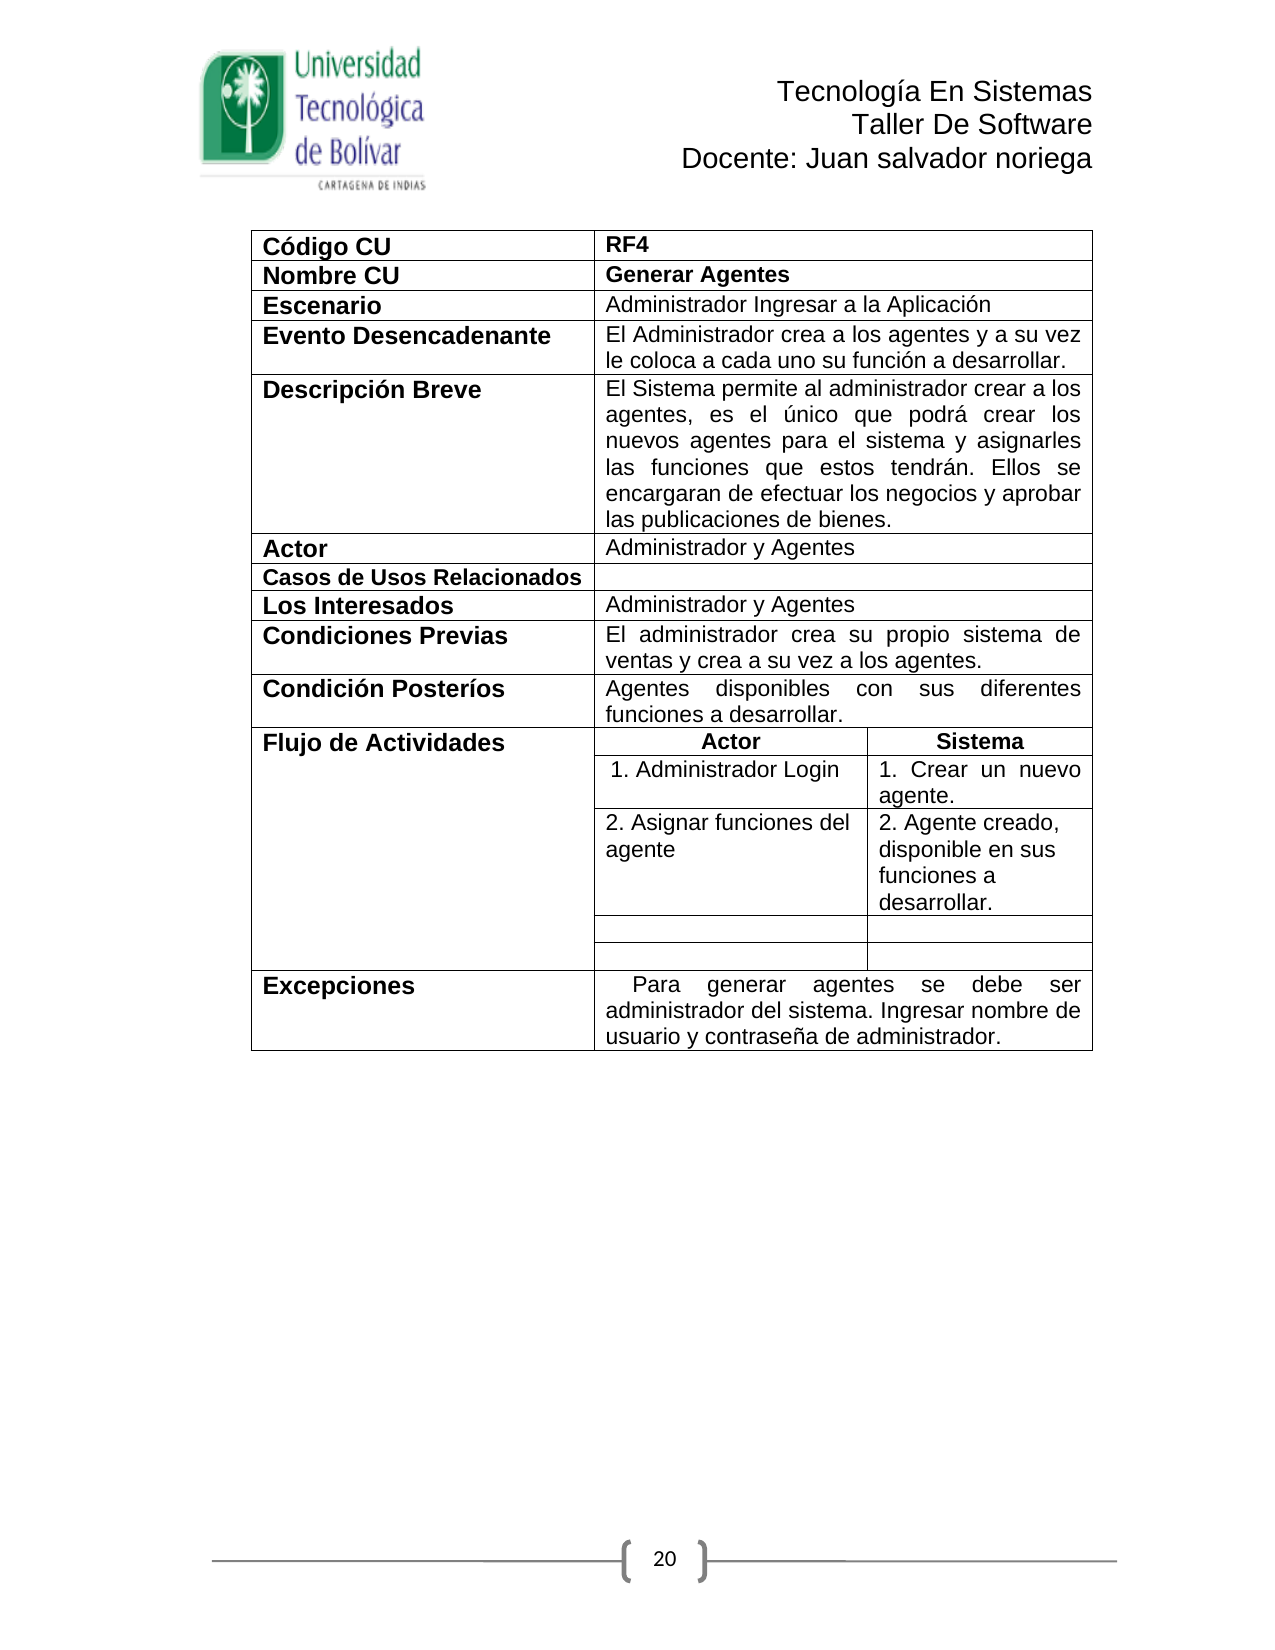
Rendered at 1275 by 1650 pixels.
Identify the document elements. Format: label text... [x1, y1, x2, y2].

table_cell Casos de Usos Relacionados [252, 564, 594, 590]
table_header RF4 [595, 231, 1092, 260]
table_cell Los Interesados [252, 591, 594, 620]
table_cell 2. Agente creado, disponible en sus funciones a desarrollar. [868, 809, 1092, 915]
picture [188, 43, 442, 194]
table_cell Actor [252, 534, 594, 562]
table_cell [595, 916, 867, 942]
table_cell Escenario [252, 291, 594, 320]
table_cell Administrador Ingresar a la Aplicación [595, 291, 1092, 320]
table_cell El Sistema permite al administrador crear a los agentes, es el único que podrá crear los nuevos agentes para el sistema y asignarles las funciones que estos tendrán. Ellos se encargaran de efectuar los negocios y aprobar las publicaciones de bienes. [595, 375, 1092, 533]
table_cell 1. Administrador Login [595, 756, 867, 808]
table_cell Generar Agentes [595, 261, 1092, 290]
table_header Código CU [252, 231, 594, 260]
table_cell [595, 943, 867, 969]
table_cell Para generar agentes se debe ser administrador del sistema. Ingresar nombre de usuario y contraseña de administrador. [595, 971, 1092, 1050]
table_cell Evento Desencadenante [252, 321, 594, 373]
table_cell Nombre CU [252, 261, 594, 290]
table_cell Flujo de Actividades [252, 728, 594, 969]
table_cell Condiciones Previas [252, 621, 594, 673]
table_cell Condición Posteríos [252, 675, 594, 727]
table_cell El administrador crea su propio sistema de ventas y crea a su vez a los agentes. [595, 621, 1092, 673]
table_cell [595, 564, 1092, 590]
table_cell El Administrador crea a los agentes y a su vez le coloca a cada uno su función a desarrollar. [595, 321, 1092, 373]
table_cell Actor [595, 728, 867, 754]
table_cell 2. Asignar funciones del agente [595, 809, 867, 915]
table_cell Administrador y Agentes [595, 591, 1092, 620]
table_cell Agentes disponibles con sus diferentes funciones a desarrollar. [595, 675, 1092, 727]
table_cell [868, 916, 1092, 942]
table_cell Administrador y Agentes [595, 534, 1092, 562]
table_cell [868, 943, 1092, 969]
table_cell 1. Crear un nuevo agente. [868, 756, 1092, 808]
table_cell Excepciones [252, 971, 594, 1050]
table_cell Sistema [868, 728, 1092, 754]
table_cell Descripción Breve [252, 375, 594, 533]
